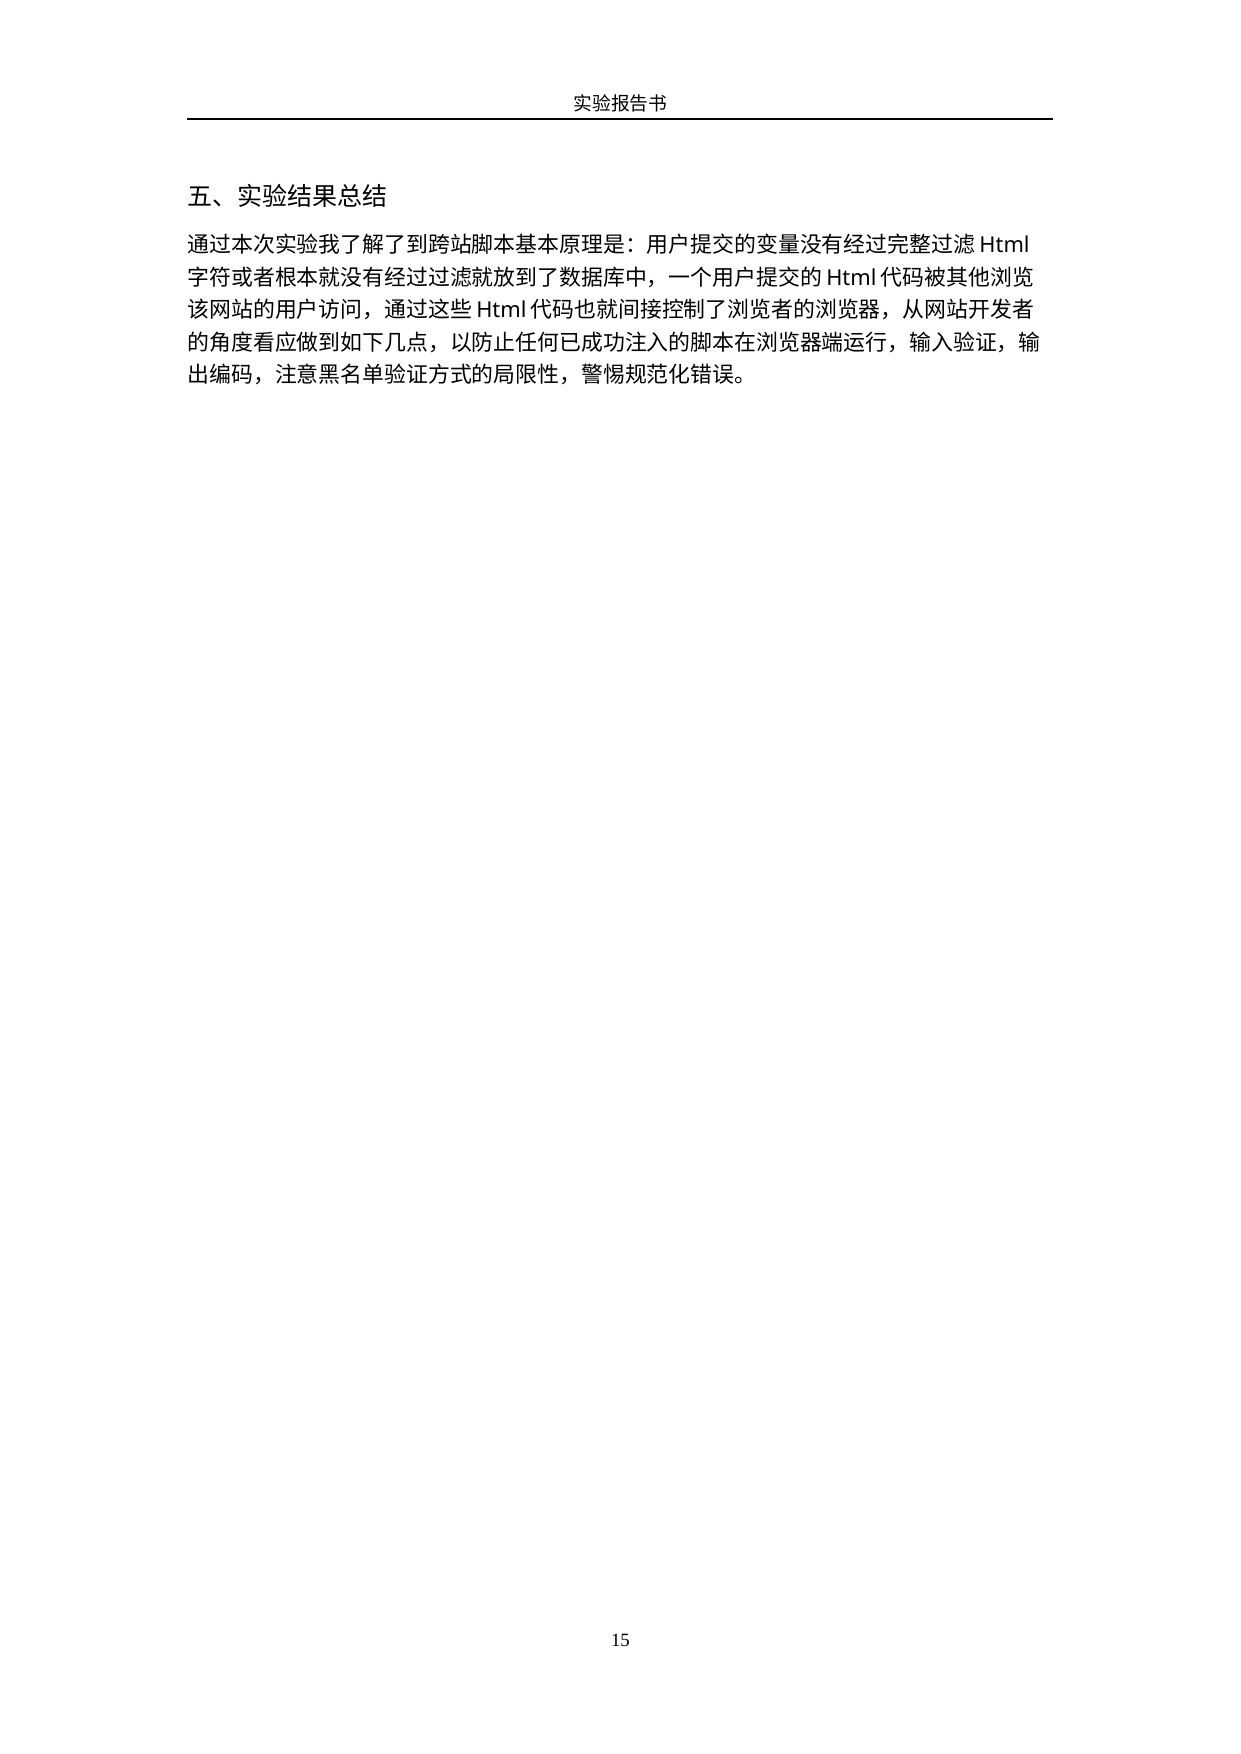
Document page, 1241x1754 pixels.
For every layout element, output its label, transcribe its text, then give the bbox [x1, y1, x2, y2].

text 通过本次实验我了解了到跨站脚本基本原理是：用户提交的变量没有经过完整过滤Html字符或者根本就没有经过过滤就放到了数据库中，一个用户提交的Html代码被其他浏览该网站的用户访问，通过这些Html代码也就间接控制了浏览者的浏览器，从网站开发者的角度看应做到如下几点，以防止任何已成功注入的脚本在浏览器端运行，输入验证，输出编码，注意黑名单验证方式的局限性，警惕规范化错误。 [187, 227, 1053, 389]
text 五、实验结果总结 [187, 162, 1053, 227]
